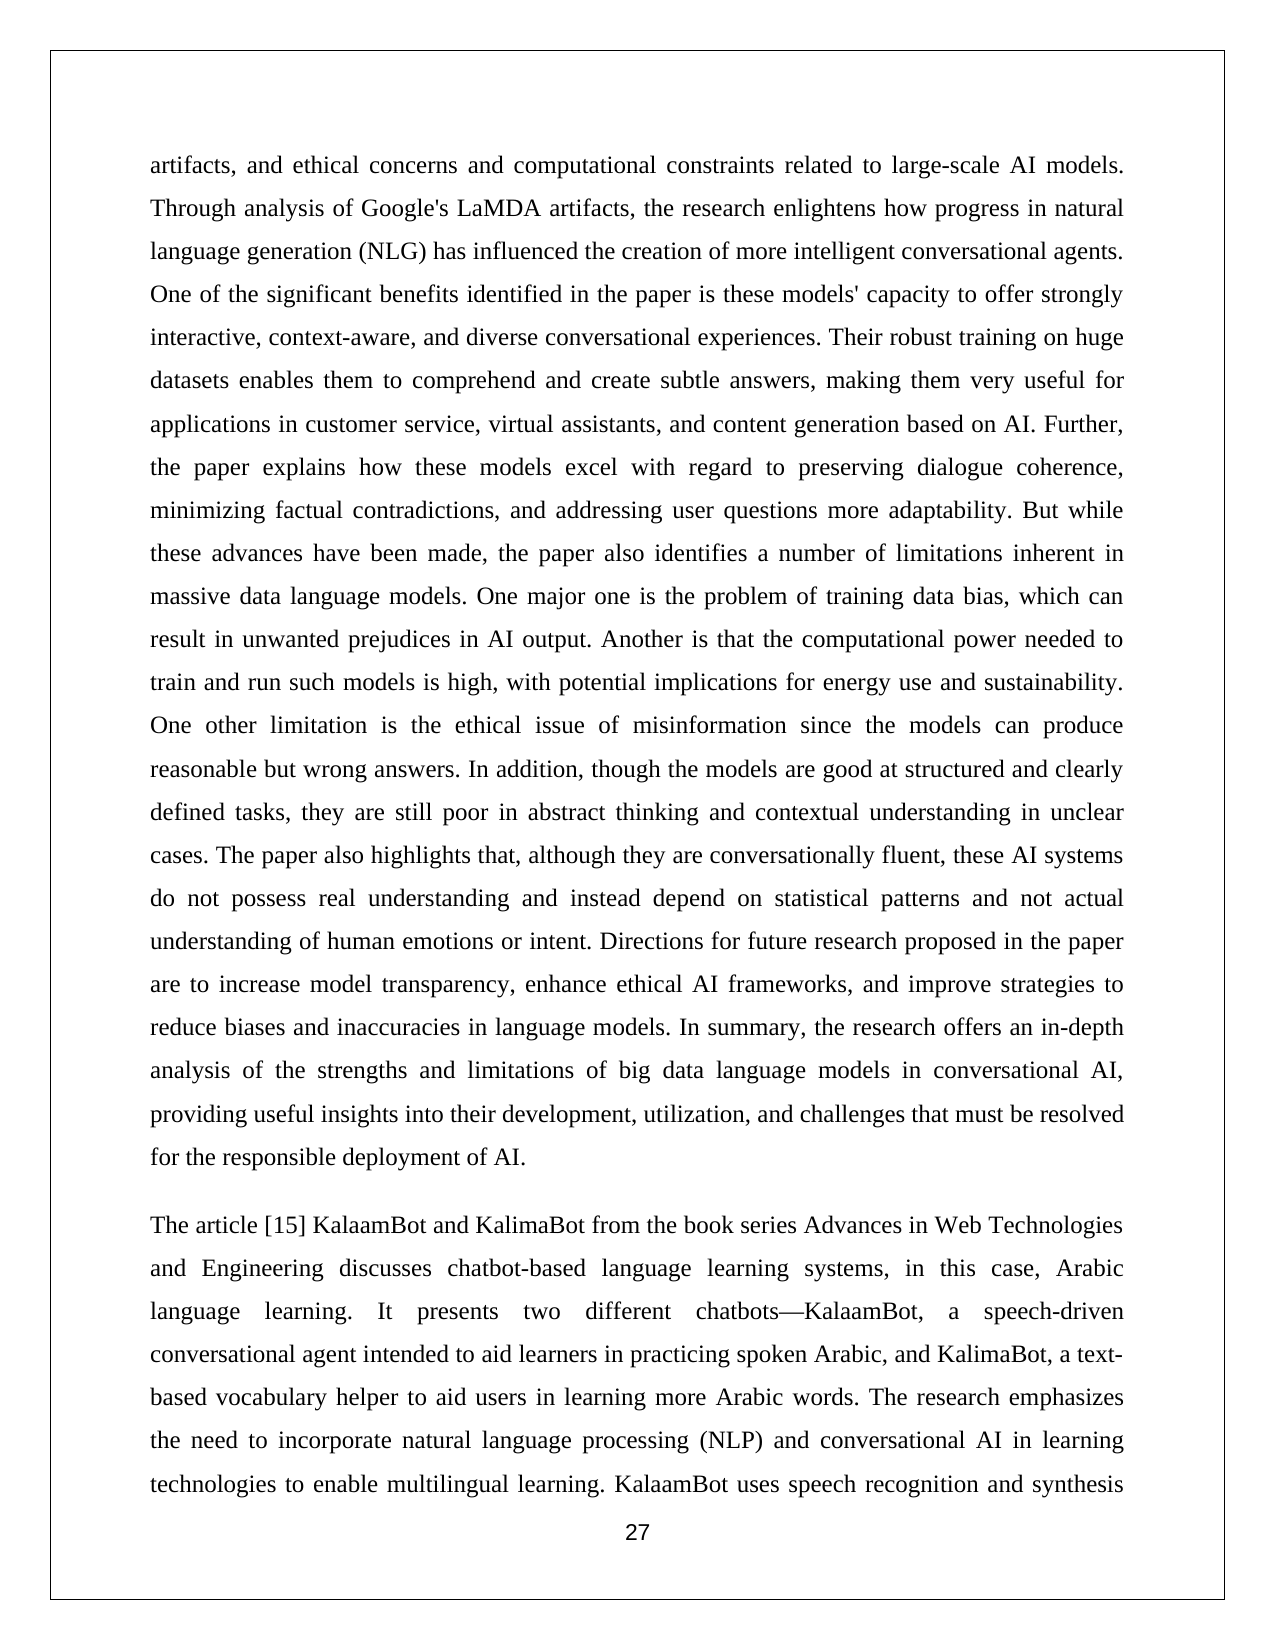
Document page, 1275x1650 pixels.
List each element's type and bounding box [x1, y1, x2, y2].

text [150, 150, 1125, 1171]
text [150, 1210, 1125, 1497]
